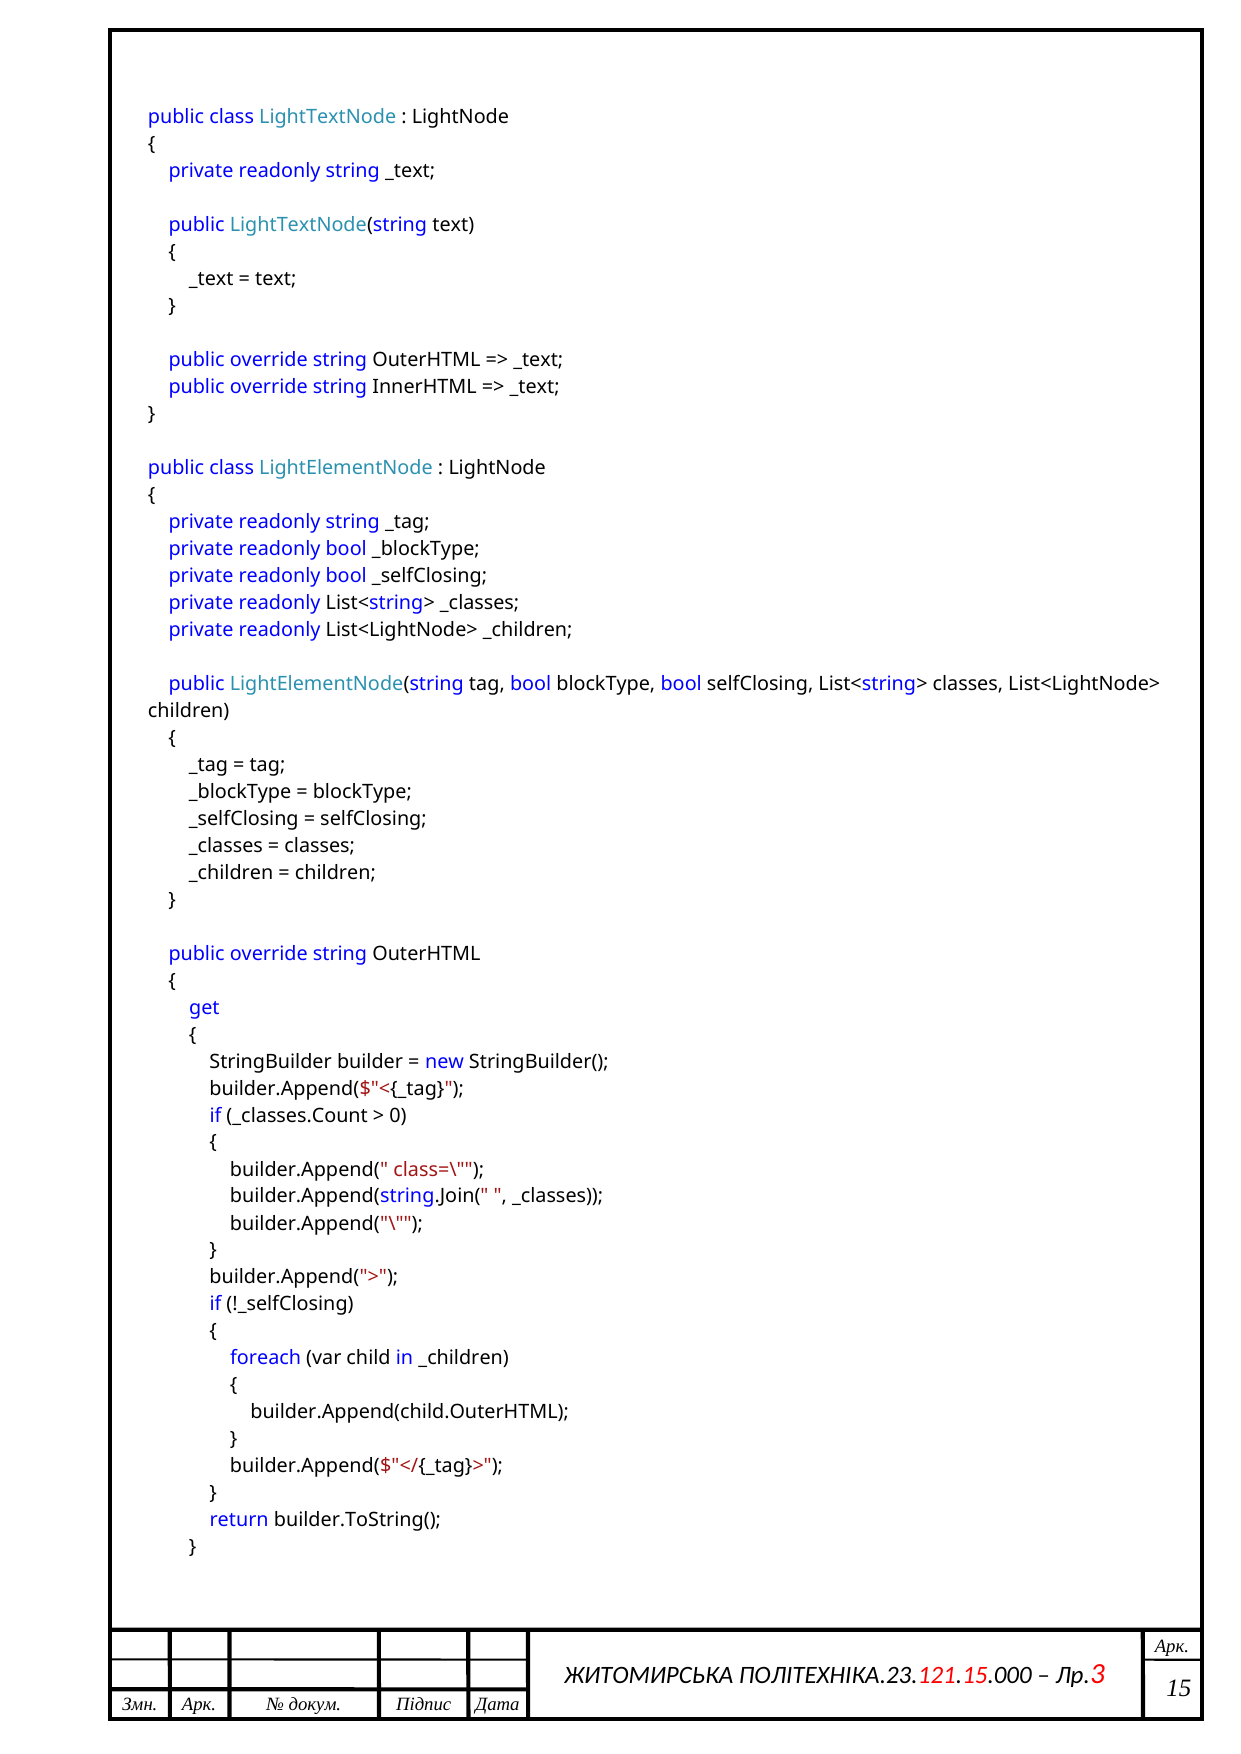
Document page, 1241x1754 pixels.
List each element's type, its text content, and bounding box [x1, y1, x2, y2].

text { [148, 1371, 1181, 1398]
text public override string OuterHTML [148, 939, 1181, 966]
text } [148, 399, 1181, 426]
text builder.Append(" class=\""); [148, 1155, 1181, 1182]
text } [148, 291, 1181, 318]
text private readonly bool _blockType; [148, 534, 1181, 561]
text public override string OuterHTML => _text; [148, 345, 1181, 372]
text } [148, 1424, 1181, 1452]
text builder.Append(">"); [148, 1263, 1181, 1290]
text public LightElementNode(string tag, bool blockType, bool selfClosing, List<string> classes, List<LightNode> children) [148, 669, 1181, 723]
text builder.Append($"<{_tag}"); [148, 1074, 1181, 1101]
text get [148, 993, 1181, 1020]
text } [148, 1478, 1181, 1506]
text { [148, 480, 1181, 507]
text if (!_selfClosing) [148, 1290, 1181, 1317]
text _children = children; [148, 858, 1181, 885]
text } [148, 1236, 1181, 1263]
text public class LightTextNode : LightNode [148, 103, 1181, 129]
text { [148, 1317, 1181, 1344]
text { [148, 1128, 1181, 1155]
text private readonly List<LightNode> _children; [148, 615, 1181, 642]
text public LightTextNode(string text) [148, 211, 1181, 237]
text private readonly string _text; [148, 157, 1181, 183]
text _selfClosing = selfClosing; [148, 804, 1181, 831]
text { [148, 129, 1181, 157]
text _blockType = blockType; [148, 777, 1181, 804]
text private readonly string _tag; [148, 507, 1181, 534]
text builder.Append("\""); [148, 1209, 1181, 1236]
text { [148, 237, 1181, 264]
text _classes = classes; [148, 831, 1181, 858]
text { [148, 966, 1181, 993]
text { [148, 723, 1181, 750]
text { [148, 1020, 1181, 1047]
text private readonly bool _selfClosing; [148, 561, 1181, 588]
text if (_classes.Count > 0) [148, 1101, 1181, 1128]
text _text = text; [148, 264, 1181, 291]
text public class LightElementNode : LightNode [148, 453, 1181, 480]
text builder.Append(child.OuterHTML); [148, 1398, 1181, 1424]
text private readonly List<string> _classes; [148, 588, 1181, 615]
text builder.Append($"</{_tag}>"); [148, 1452, 1181, 1478]
text public override string InnerHTML => _text; [148, 372, 1181, 399]
text } [148, 1532, 1181, 1559]
text return builder.ToString(); [148, 1506, 1181, 1532]
text foreach (var child in _children) [148, 1344, 1181, 1371]
text StringBuilder builder = new StringBuilder(); [148, 1047, 1181, 1074]
text _tag = tag; [148, 750, 1181, 777]
text } [148, 885, 1181, 912]
text builder.Append(string.Join(" ", _classes)); [148, 1182, 1181, 1209]
